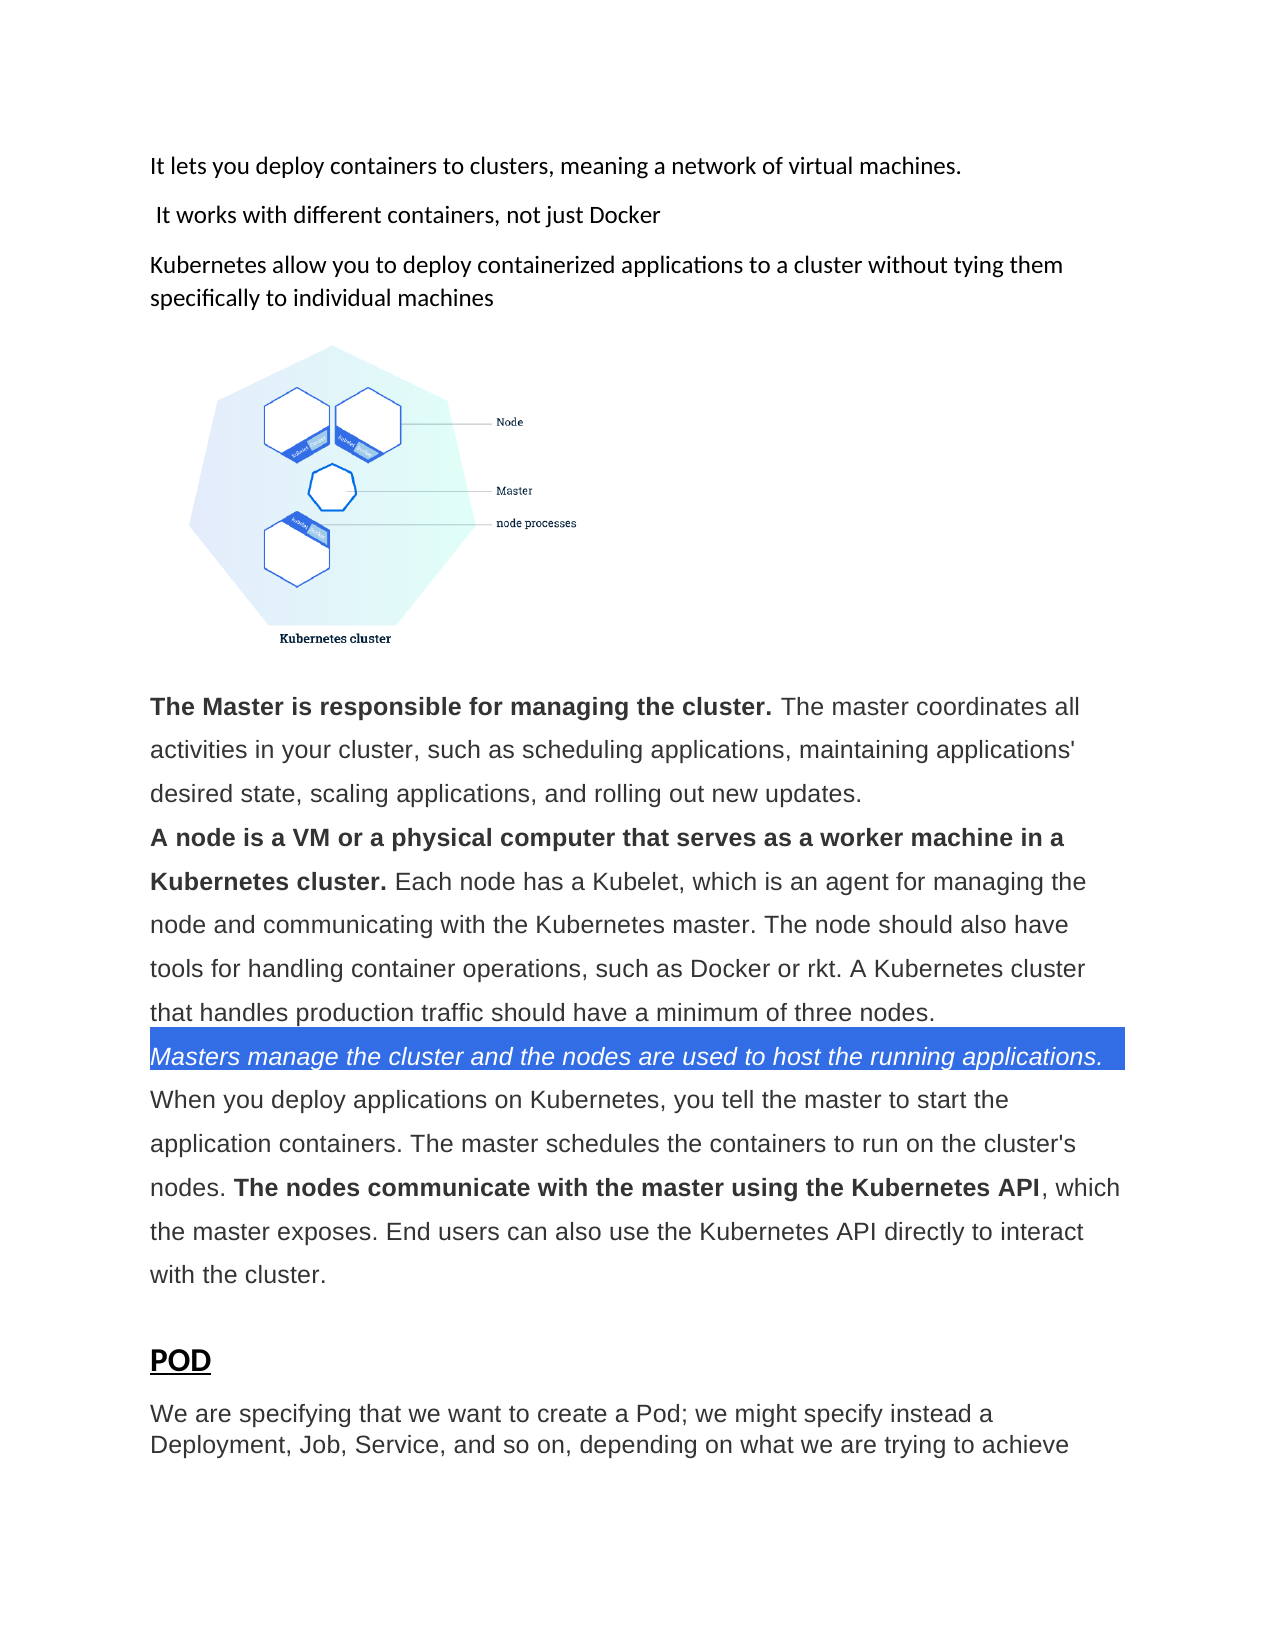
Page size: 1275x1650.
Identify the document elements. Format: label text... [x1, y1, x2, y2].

text When you deploy applications on Kubernetes, you tell the master to start the application containers. The master schedules the containers to run on the cluster's nodes. The nodes communicate with the master using the Kubernetes API, which the master exposes. End users can also use the Kubernetes API directly to interact with the cluster. [150, 1070, 1125, 1289]
text We are specifying that we want to create a Pod; we might specify instead a Deployment, Job, Service, and so on, depending on what we are trying to achieve [150, 1399, 1125, 1459]
text It lets you deploy containers to clusters, meaning a network of virtual machines. [150, 150, 1125, 181]
picture [150, 331, 592, 658]
text Masters manage the cluster and the nodes are used to host the running applications. [150, 1027, 1125, 1070]
text POD [150, 1339, 1125, 1379]
text Kubernetes allow you to deploy containerized applications to a cluster without tying them specifically to individual machines [150, 249, 1125, 313]
text A node is a VM or a physical computer that serves as a worker machine in a Kubernetes cluster. Each node has a Kubelet, which is an agent for managing the node and communicating with the Kubernetes master. The node should also have tools for handling container operations, such as Docker or rkt. A Kubernetes cluster that handles production traffic should have a minimum of three nodes. [150, 808, 1125, 1027]
text It works with different containers, not just Docker [150, 199, 1125, 230]
text The Master is responsible for managing the cluster. The master coordinates all activities in your cluster, such as scheduling applications, maintaining applications' desired state, scaling applications, and rolling out new updates. [150, 677, 1125, 808]
